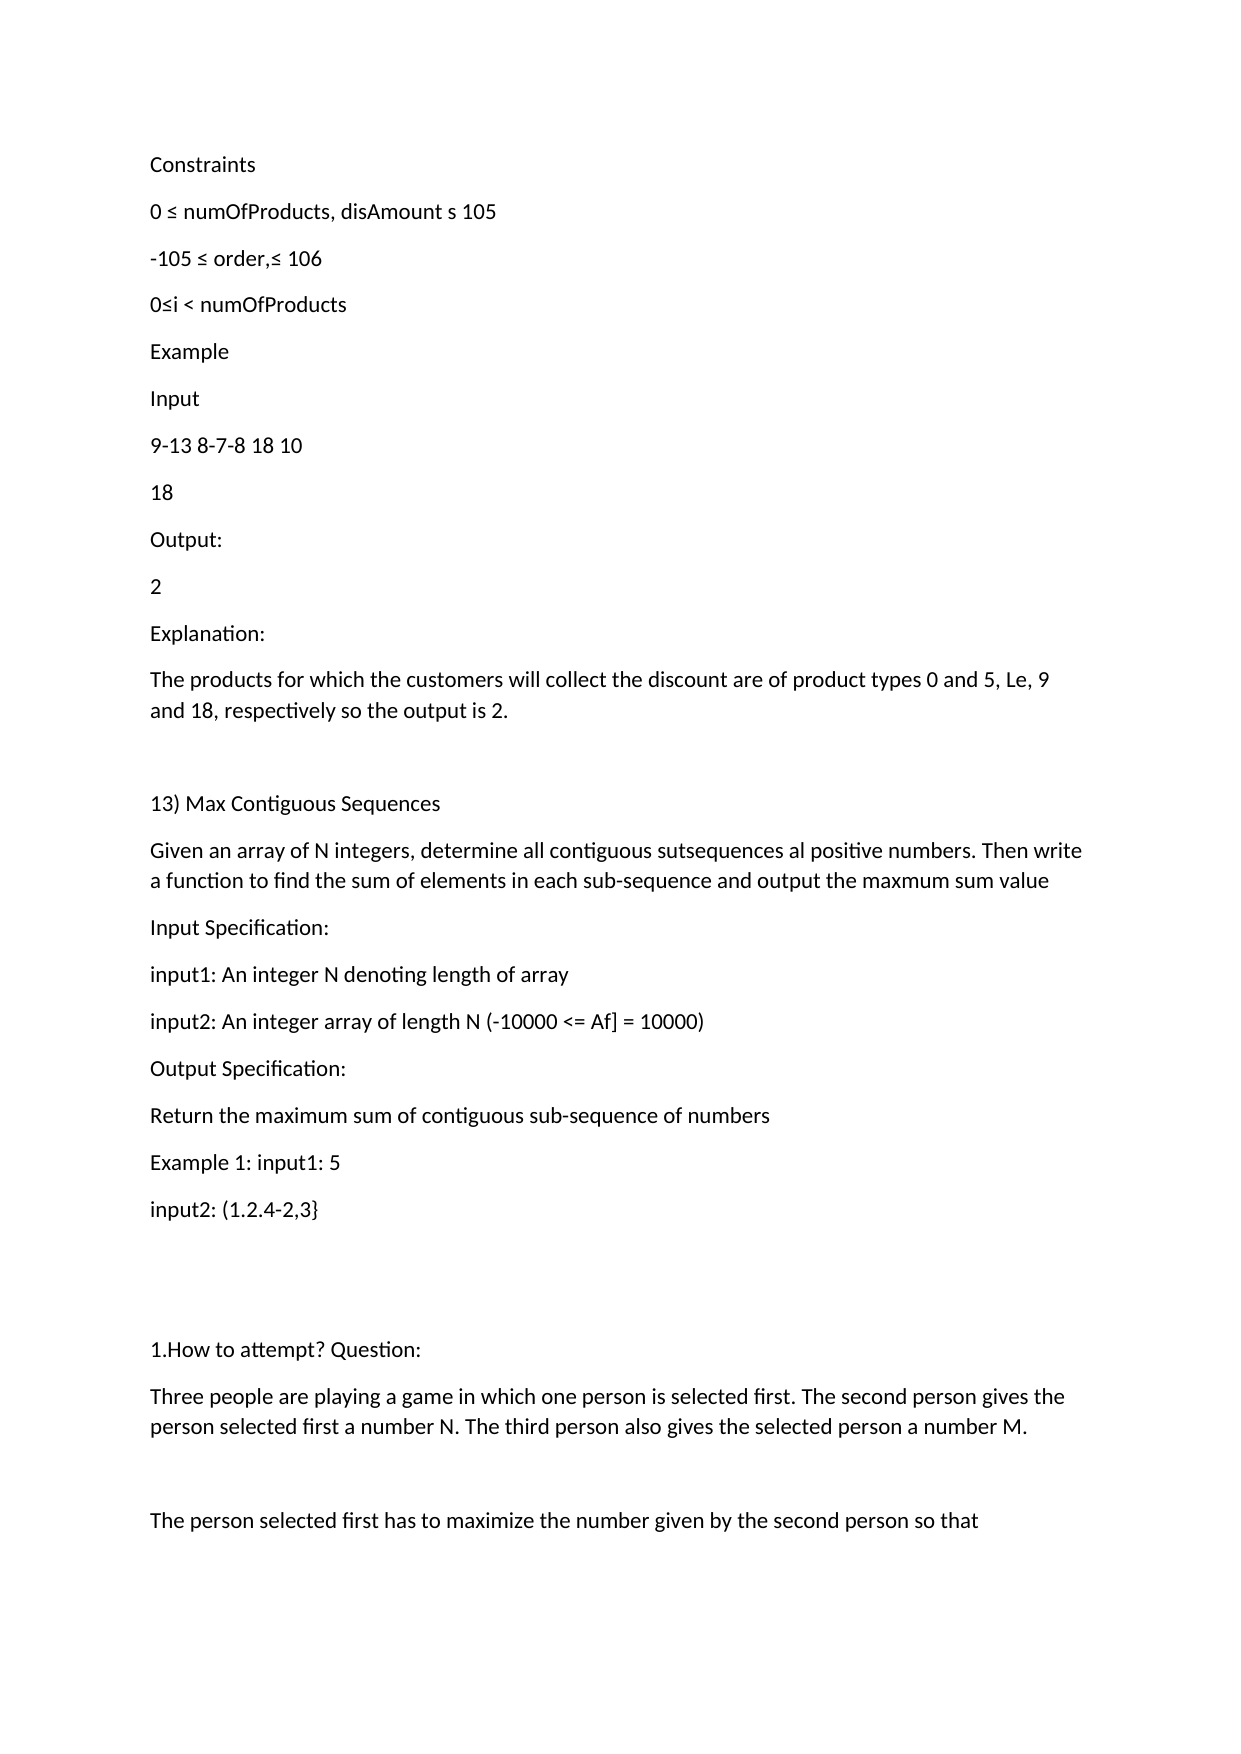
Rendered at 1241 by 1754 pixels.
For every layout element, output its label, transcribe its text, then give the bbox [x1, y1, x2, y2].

text Return the maximum sum of contiguous sub-sequence of numbers [150, 1101, 1090, 1129]
text 2 [150, 572, 1090, 600]
text Input [150, 384, 1090, 412]
text Three people are playing a game in which one person is selected first. The second person gives the person selected first a number N. The third person also gives the selected person a number M. [150, 1382, 1090, 1441]
text 0 ≤ numOfProducts, disAmount s 105 [150, 197, 1090, 225]
text 0≤i < numOfProducts [150, 291, 1090, 319]
text input2: (1.2.4-2,3} [150, 1195, 1090, 1223]
text 9-13 8-7-8 18 10 [150, 431, 1090, 459]
text Input Specification: [150, 913, 1090, 942]
text Constraints [150, 150, 1090, 178]
text 18 [150, 478, 1090, 506]
text input2: An integer array of length N (-10000 <= Af] = 10000) [150, 1007, 1090, 1035]
text Output Specification: [150, 1054, 1090, 1082]
text -105 ≤ order,≤ 106 [150, 244, 1090, 272]
text 1.How to attempt? Question: [150, 1335, 1090, 1363]
text Output: [150, 525, 1090, 553]
text The products for which the customers will collect the discount are of product types 0 and 5, Le, 9 and 18, respectively so the output is 2. [150, 666, 1090, 724]
text 13) Max Contiguous Sequences [150, 789, 1090, 818]
text Explanation: [150, 619, 1090, 647]
text Example [150, 337, 1090, 366]
text The person selected first has to maximize the number given by the second person so that [150, 1506, 1090, 1534]
text Example 1: input1: 5 [150, 1148, 1090, 1176]
text Given an array of N integers, determine all contiguous sutsequences al positive numbers. Then write a function to find the sum of elements in each sub-sequence and output the maxmum sum value [150, 836, 1090, 895]
text input1: An integer N denoting length of array [150, 960, 1090, 988]
